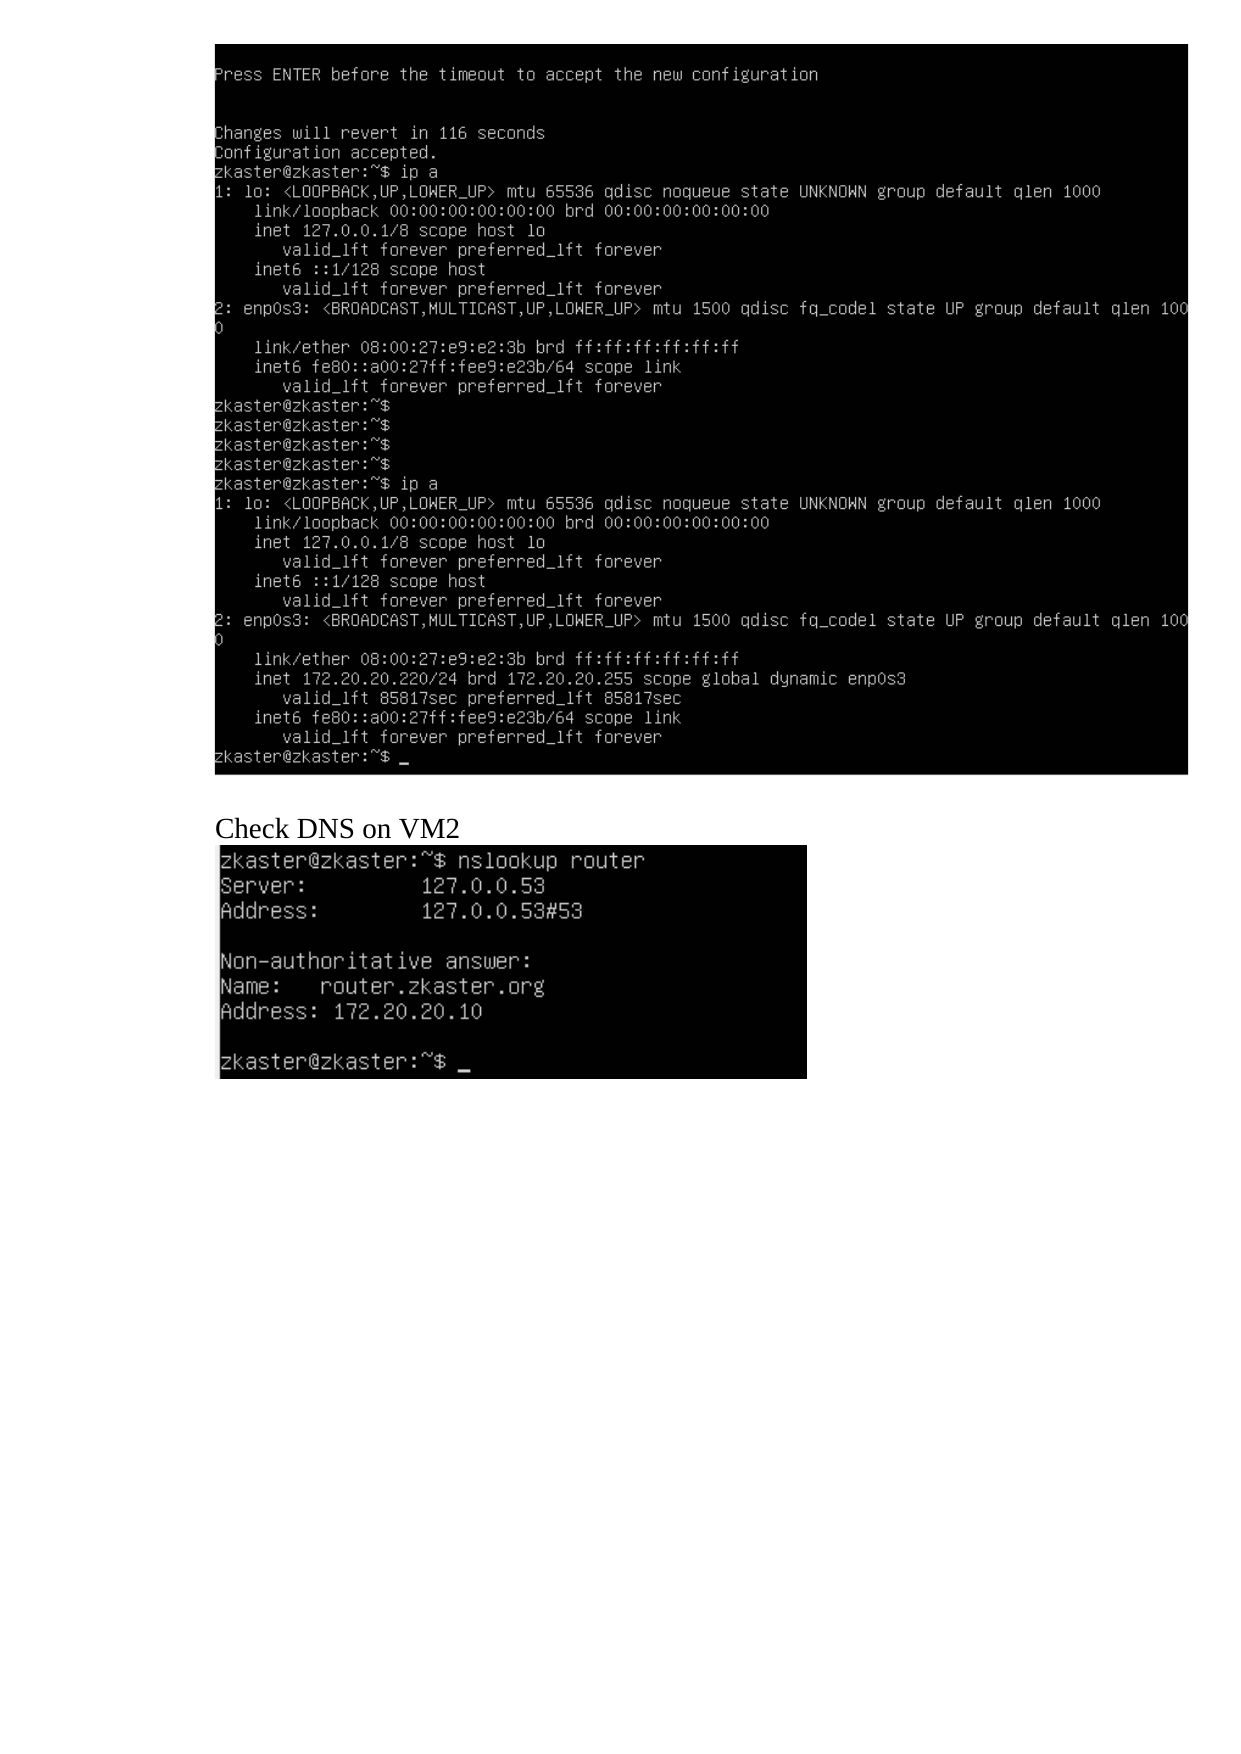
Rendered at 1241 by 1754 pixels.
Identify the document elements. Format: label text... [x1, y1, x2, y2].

picture [214, 44, 1189, 776]
picture [214, 845, 807, 1079]
list Check DNS on VM2 [215, 811, 1151, 844]
